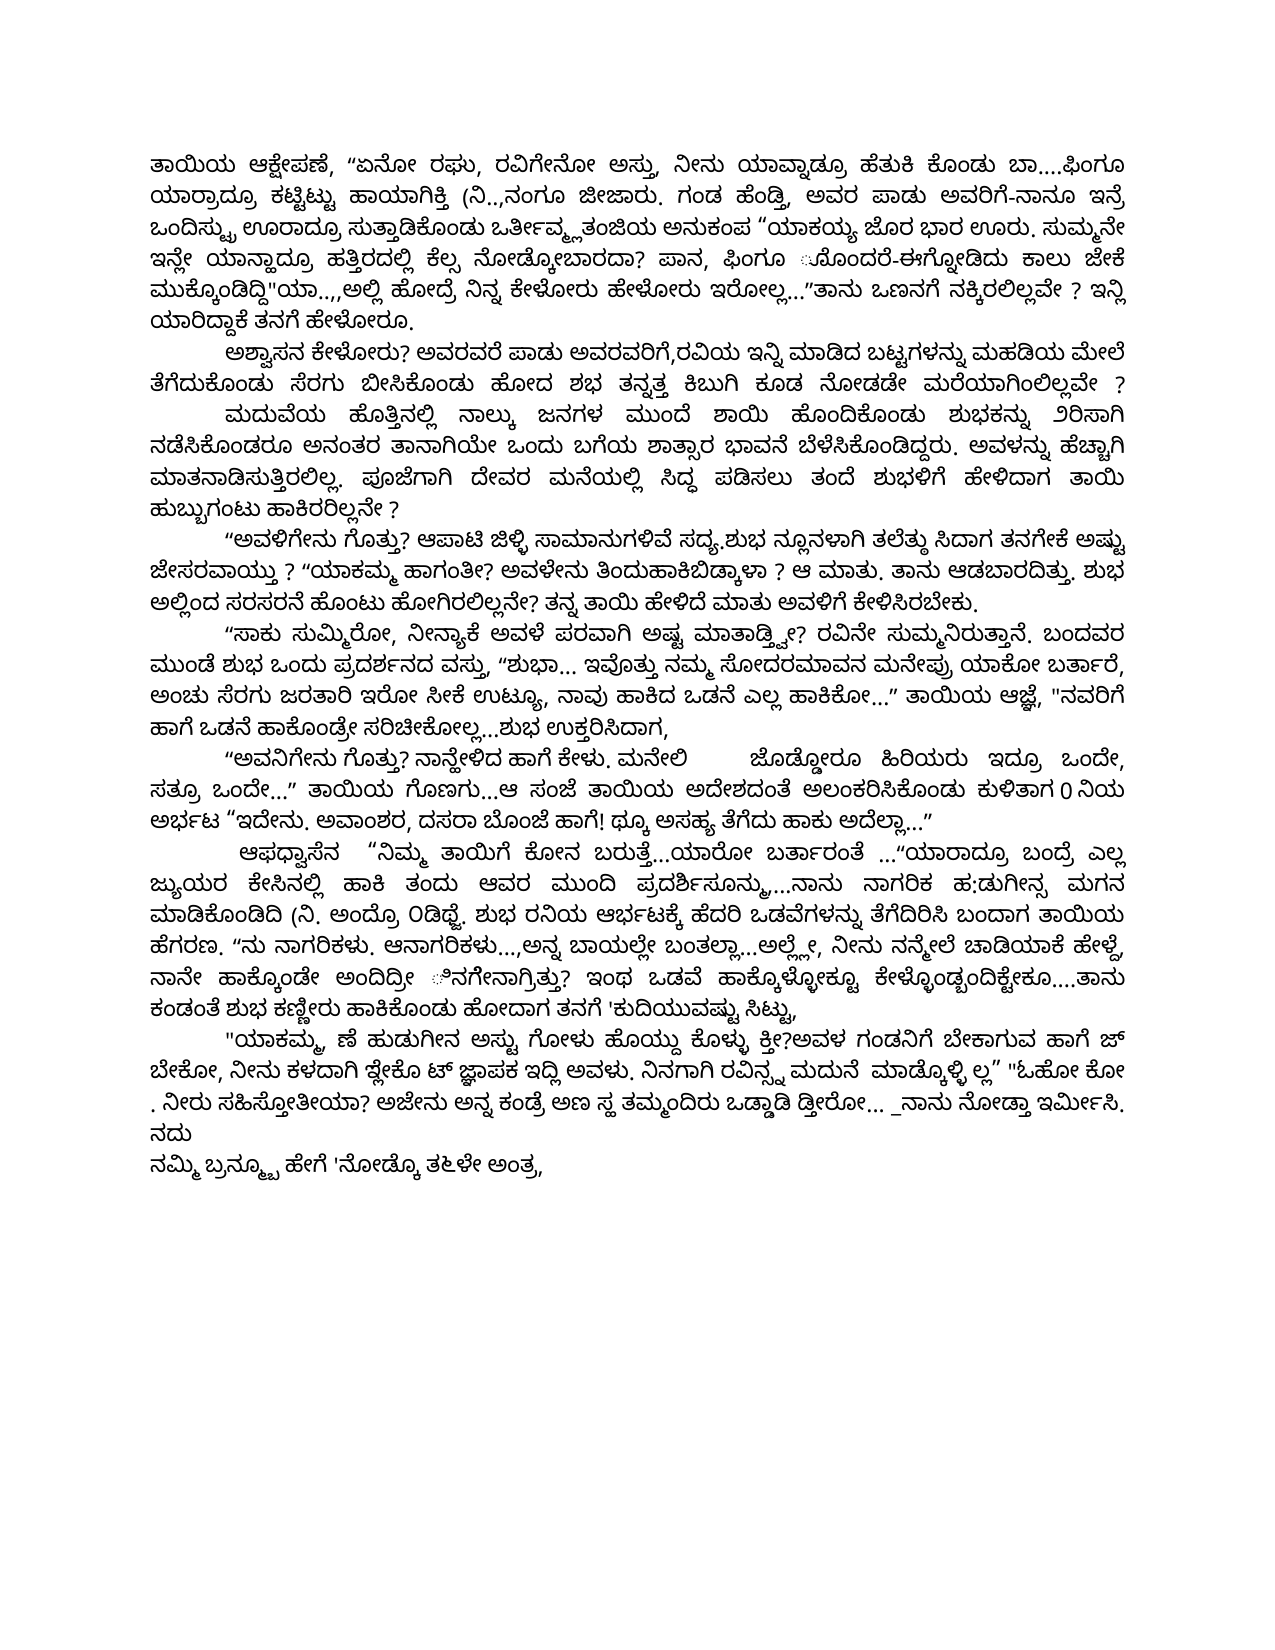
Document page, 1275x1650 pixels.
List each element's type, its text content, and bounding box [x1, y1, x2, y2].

text “ಸಾಕು ಸುಮ್ಮಿರೋ, ನೀನ್ಯಾಕೆ ಅವಳೆ ಪರವಾಗಿ ಅಷ್ಟ ಮಾತಾಡ್ತ್ವೀ? ರವಿನೇ ಸುಮ್ಮನಿರುತ್ತಾನೆ. ಬಂದವರ ಮುಂಡೆ ಶುಭ ಒಂದು ಪ್ರದರ್ಶನದ ವಸ್ತು, “ಶುಭಾ... ಇವೊತ್ತು ನಮ್ಮ ಸೋದರಮಾವನ ಮನೇಪ್ರು ಯಾಕೋ ಬರ್ತಾರೆ, ಅಂಚು ಸೆರಗು ಜರತಾರಿ ಇರೋ ಸೀಕೆ ಉಟ್ಯೂ, ನಾವು ಹಾಕಿದ ಒಡನೆ ಎಲ್ಲ ಹಾಕಿಕೋ...” ತಾಯಿಯ ಆಜ್ಞೆ, "ನವರಿಗೆ ಹಾಗೆ ಒಡನೆ ಹಾಕೊಂಡ್ರೇ ಸರಿಚೀಕೋಲ್ಲ...ಶುಭ ಉಕ್ತರಿಸಿದಾಗ, [150, 619, 1125, 744]
text "ಯಾಕಮ್ಮ, ಣೆ ಹುಡುಗೀನ ಅಸ್ಟು ಗೋಳು ಹೊಯ್ದು ಕೊಳ್ಳು ಕ್ತೀ?ಅವಳ ಗಂಡನಿಗೆ ಬೇಕಾಗುವ ಹಾಗೆ ಜ್‌ ಬೇಕೋ, ನೀನು ಕಳದಾಗಿ ಇ್ಲೇಕೊ ಟ್‌ ಜ್ಞಾಪಕ ಇದ್ಲಿ ಅವಳು. ನಿನಗಾಗಿ ರವಿನ್ಸ್ನ ಮದುನೆ ಮಾಡ್ಕೊಳ್ಳಿ ಲ್ಲ” "ಓಹೋ ಕೋ . ನೀರು ಸಹಿಸ್ತೋತೀಯಾ? ಅಜೇನು ಅನ್ನ ಕಂಡ್ರೆ ಅಣ ಸ್ಹ ತಮ್ಮಂದಿರು ಒಡ್ಡಾಡಿ ಡ್ತೀರೋ... _ನಾನು ನೋಡ್ತಾ ಇರ್ಮೀಸಿ. ನದು [150, 1025, 1125, 1150]
text ಅಶ್ವಾಸನ ಕೇಳೋರು? ಅವರವರೆ ಪಾಡು ಅವರವರಿಗೆ,ರವಿಯ ಇನ್ನಿ ಮಾಡಿದ ಬಟ್ಟಗಳನ್ನು ಮಹಡಿಯ ಮೇಲೆ ತೆಗೆದುಕೊಂಡು ಸೆರಗು ಬೀಸಿಕೊಂಡು ಹೋದ ಶಭ ತನ್ನತ್ತ ಕಿಬುಗಿ ಕೂಡ ನೋಡಡೇ ಮರೆಯಾಗಿಂಲಿಲ್ಲವೇ ? ಮದುವೆಯ ಹೊತ್ತಿನಲ್ಲಿ ನಾಲ್ಕು ಜನಗಳ ಮುಂದೆ ಶಾಯಿ ಹೊಂದಿಕೊಂಡು ಶುಭಕನ್ನು ೨ರಿಸಾಗಿ ನಡೆಸಿಕೊಂಡರೂ ಅನಂತರ ತಾನಾಗಿಯೇ ಒಂದು ಬಗೆಯ ಶಾತ್ಸಾರ ಭಾವನೆ ಬೆಳೆಸಿಕೊಂಡಿದ್ದರು. ಅವಳನ್ನು ಹೆಚ್ಚಾಗಿ ಮಾತನಾಡಿಸುತ್ತಿರಲಿಲ್ಲ. ಪೂಜೆಗಾಗಿ ದೇವರ ಮನೆಯಲ್ಲಿ ಸಿದ್ಧ ಪಡಿಸಲು ತಂದೆ ಶುಭಳಿಗೆ ಹೇಳಿದಾಗ ತಾಯಿ ಹುಬ್ಬುಗಂಟು ಹಾಕಿರರಿಲ್ಲನೇ ? [150, 337, 1125, 525]
text “ಅವಳಿಗೇನು ಗೊತ್ತು? ಆಪಾಟಿ ಜಿಳ್ಳಿ ಸಾಮಾನುಗಳಿವೆ ಸದ್ಯ.ಶುಭ ನ್ಲೂನಳಾಗಿ ತಲೆತ್ಠು ಸಿದಾಗ ತನಗೇಕೆ ಅಷ್ಟು ಜೇಸರವಾಯ್ತು ? “ಯಾಕಮ್ಮ ಹಾಗಂತೀ? ಅವಳೇನು ತಿಂದುಹಾಕಿಬಿಡ್ಕಾಳಾ ? ಆ ಮಾತು. ತಾನು ಆಡಬಾರದಿತ್ತು. ಶುಭ ಅಲ್ಲಿಂದ ಸರಸರನೆ ಹೊಂಟು ಹೋಗಿರಲಿಲ್ಲನೇ? ತನ್ನ ತಾಯಿ ಹೇಳಿದೆ ಮಾತು ಅವಳಿಗೆ ಕೇಳಿಸಿರಬೇಕು. [150, 525, 1125, 619]
text ತಾಯಿಯ ಆಕ್ಷೇಪಣೆ, “ಏನೋ ರಘು, ರವಿಗೇನೋ ಅಸ್ತು, ನೀನು ಯಾವ್ನಾಡ್ರೂ ಹೆತುಕಿ ಕೊಂಡು ಬಾ....ಫಿಂಗೂ ಯಾರ್ರಾದ್ರೂ ಕಟ್ಟಿಟ್ಟು ಹಾಯಾಗಿಕ್ತಿ (ನಿ..,ನಂಗೂ ಜೀಜಾರು. ಗಂಡ ಹೆಂಡ್ತಿ, ಅವರ ಪಾಡು ಅವರಿಗೆ-ನಾನೂ ಇನ್ರೆ ಒಂದಿಸ್ಟ್ರು ಊರಾದ್ರೂ ಸುತ್ತಾಡಿಕೊಂಡು ಒರ್ತೀವ್ಮ್ಲತಂಜಿಯ ಅನುಕಂಪ “ಯಾಕಯ್ಯ ಜೊರ ಭಾರ ಊರು. ಸುಮ್ಮನೇ ಇನ್ಲೇ ಯಾನ್ಹಾದ್ರೂ ಹತ್ತಿರದಲ್ಲಿ ಕೆಲ್ಸ ನೋಡ್ಕೋಬಾರದಾ? ಪಾನ, ಫಿಂಗೂ ೂೊಂದರೆ-ಈಗ್ನೋಡಿದು ಕಾಲು ಜೇಕೆ ಮುಕ್ಕೊಂಡಿದ್ದಿ"ಯಾ..,,ಅಲ್ಲಿ ಹೋದ್ರೆ ನಿನ್ನ ಕೇಳೋರು ಹೇಳೋರು ಇರೋಲ್ಲ...”ತಾನು ಒಣನಗೆ ನಕ್ಕಿರಲಿಲ್ಲವೇ ? ಇನ್ಲಿ ಯಾರಿದ್ದಾಕೆ ತನಗೆ ಹೇಳೋರೂ. [150, 150, 1125, 337]
text “ಅವನಿಗೇನು ಗೊತ್ತು? ನಾನ್ಹೇಳಿದ ಹಾಗೆ ಕೇಳು. ಮನೇಲಿ ಜೊಡ್ಡೋರೂ ಹಿರಿಯರು ಇದ್ರೂ ಒಂದೇ, ಸತ್ರೂ ಒಂದೇ...” ತಾಯಿಯ ಗೊಣಗು...ಆ ಸಂಜೆ ತಾಯಿಯ ಅದೇಶದಂತೆ ಅಲಂಕರಿಸಿಕೊಂಡು ಕುಳಿತಾಗ0ನಿಯ ಅರ್ಭಟ “ಇದೇನು. ಅವಾಂಶರ, ದಸರಾ ಬೊಂಜೆ ಹಾಗೆ! ಥ್ಕೂ ಅಸಹ್ಯ ತೆಗೆದು ಹಾಕು ಅದೆಲ್ಲಾ...” [150, 744, 1125, 837]
text ಆಫಧ್ವಾಸೆನ “ನಿಮ್ಮ ತಾಯಿಗೆ ಕೋನ ಬರುತ್ತೆ...ಯಾರೋ ಬರ್ತಾರಂತೆ ...“ಯಾರಾದ್ರೂ ಬಂದ್ರೆ ಎಲ್ಲ ಜ್ಯುಯರ ಕೇಸಿನಲ್ಲಿ ಹಾಕಿ ತಂದು ಆವರ ಮುಂದಿ ಪ್ರದರ್ಶಿಸೂನ್ಮು,...ನಾನು ನಾಗರಿಕ ಹ:ಡುಗೀನ್ಸ ಮಗನ ಮಾಡಿಕೊಂಡಿದಿ (ನಿ. ಅಂದ್ರೊ ೦ಡಿಥ್ಜೆ. ಶುಭ ರನಿಯ ಆರ್ಭಟಕ್ಕೆ ಹೆದರಿ ಒಡವೆಗಳನ್ನು ತೆಗೆದಿರಿಸಿ ಬಂದಾಗ ತಾಯಿಯ ಹೆಗರಣ. “ನು ನಾಗರಿಕಳು. ಆನಾಗರಿಕಳು...,ಅನ್ನ ಬಾಯಲ್ಲೇ ಬಂತಲ್ಲಾ...ಅಲ್ಲ್ಲೇ, ನೀನು ನನ್ಮೇಲೆ ಚಾಡಿಯಾಕೆ ಹೇಳ್ದೆ, ನಾನೇ ಹಾಕ್ಕೊಂಡೇ ಅಂದಿದ್ರೀ ಿನಗೆೇನಾಗ್ರಿತ್ತು? ಇಂಥ ಒಡವೆ ಹಾಕ್ಕೊಳ್ಳೋಕ್ಟೂ ಕೇಳ್ಳೊಂಡ್ಬಂದಿಕ್ಟೇಕೂ....ತಾನು ಕಂಡಂತೆ ಶುಭ ಕಣ್ಣೀರು ಹಾಕಿಕೊಂಡು ಹೋದಾಗ ತನಗೆ 'ಕುದಿಯುವಷ್ಟು ಸಿಟ್ಟು, [150, 837, 1125, 1025]
text ನಮ್ಮಿ ಬ್ರನ್ಮ್ಬೂ ಹೇಗೆ 'ನೋಡ್ಕೊ ತ೬ಳೇ ಅಂತ್ರ, [150, 1150, 1125, 1181]
